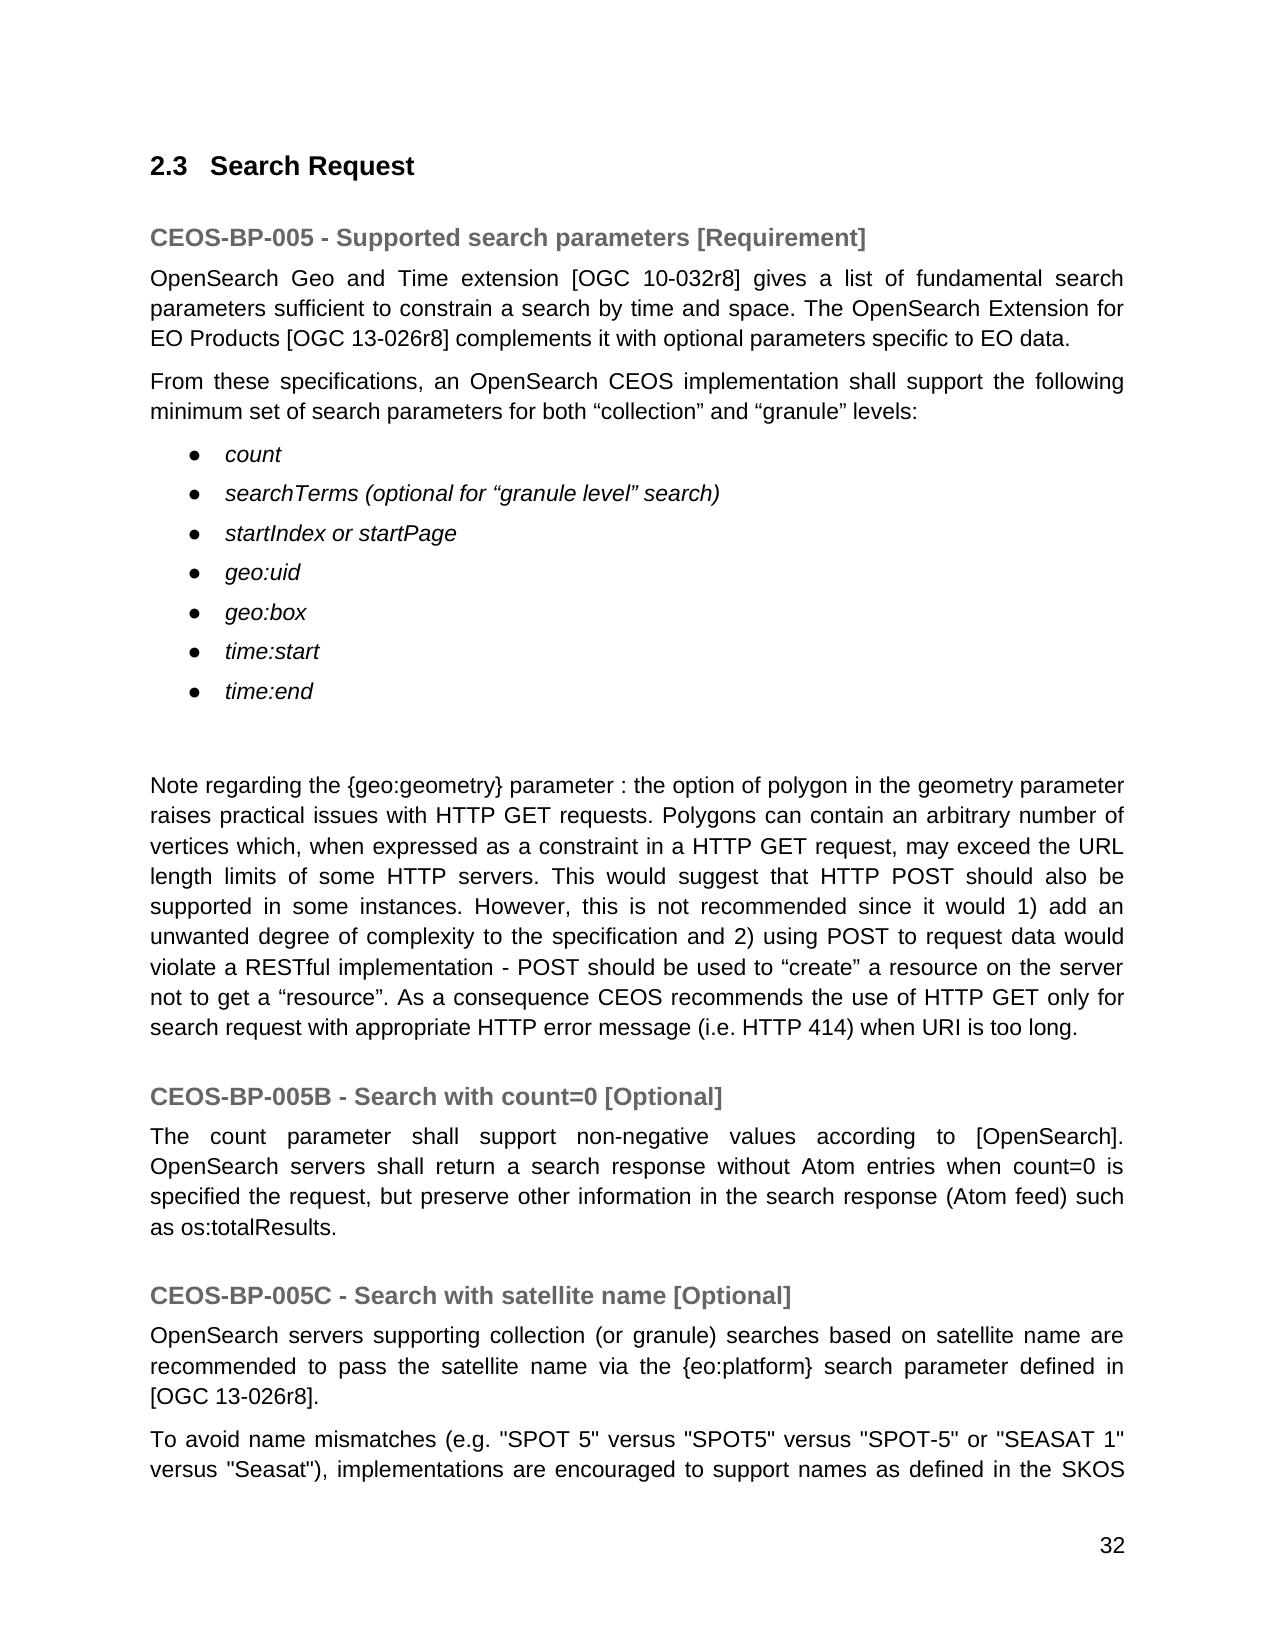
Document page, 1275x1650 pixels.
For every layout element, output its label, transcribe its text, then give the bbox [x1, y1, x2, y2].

text OpenSearch servers supporting collection (or granule) searches based on satellite name are recommended to pass the satellite name via the {eo:platform} search parameter defined in [OGC 13-026r8]. [150, 1322, 1125, 1409]
list count [187, 441, 1125, 467]
list geo:uid [187, 559, 1125, 586]
list geo:box [187, 599, 1125, 625]
text The count parameter shall support non-negative values according to [OpenSearch]. OpenSearch servers shall return a search response without Atom entries when count=0 is specified the request, but preserve other information in the search response (Atom feed) such as os:totalResults. [150, 1123, 1125, 1240]
list searchTerms (optional for “granule level” search) [187, 480, 1125, 507]
text OpenSearch Geo and Time extension [OGC 10-032r8] gives a list of fundamental search parameters sufficient to constrain a search by time and space. The OpenSearch Extension for EO Products [OGC 13-026r8] complements it with optional parameters specific to EO data. [150, 265, 1125, 351]
subtitle Search Request [150, 150, 1125, 181]
text From these specifications, an OpenSearch CEOS implementation shall support the following minimum set of search parameters for both “collection” and “granule” levels: [150, 368, 1125, 424]
list time:start [187, 638, 1125, 664]
text Note regarding the {geo:geometry} parameter : the option of polygon in the geometry parameter raises practical issues with HTTP GET requests. Polygons can contain an arbitrary number of vertices which, when expressed as a constraint in a HTTP GET request, may exceed the URL length limits of some HTTP servers. This would suggest that HTTP POST should also be supported in some instances. However, this is not recommended since it would 1) add an unwanted degree of complexity to the specification and 2) using POST to request data would violate a RESTful implementation - POST should be used to “create” a resource on the server not to get a “resource”. As a consequence CEOS recommends the use of HTTP GET only for search request with appropriate HTTP error message (i.e. HTTP 414) when URI is too long. [150, 772, 1125, 1040]
subtitle CEOS-BP-005B - Search with count=0 [Optional] [150, 1082, 1125, 1110]
subtitle CEOS-BP-005C - Search with satellite name [Optional] [150, 1281, 1125, 1310]
subtitle CEOS-BP-005 - Supported search parameters [Requirement] [150, 223, 1125, 252]
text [150, 1426, 1125, 1482]
list time:end [187, 678, 1125, 704]
list startIndex or startPage [187, 520, 1125, 546]
